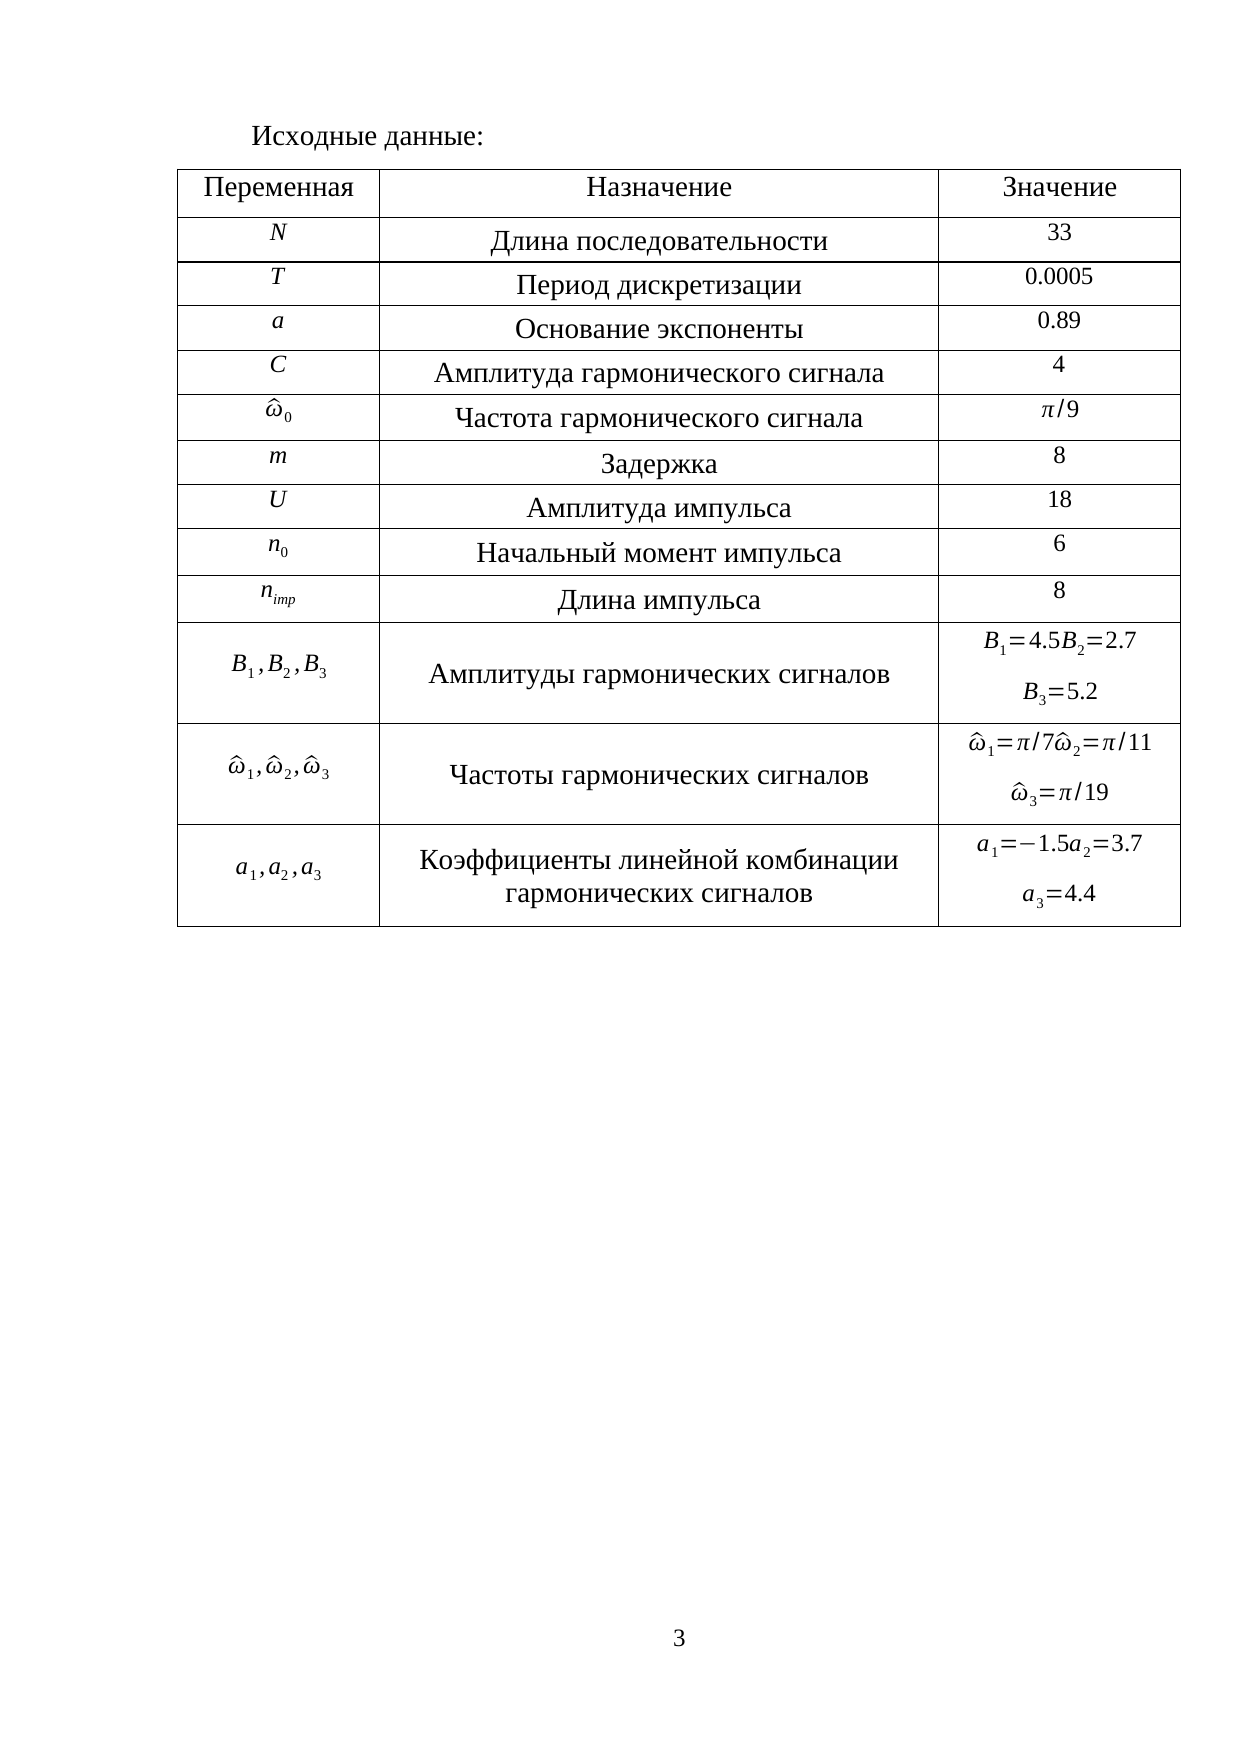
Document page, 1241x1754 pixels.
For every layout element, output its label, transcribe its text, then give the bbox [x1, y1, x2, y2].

table_cell [939, 485, 1180, 528]
table_cell [178, 529, 379, 575]
table_cell [178, 825, 379, 926]
table_cell [939, 263, 1180, 305]
table_cell [178, 306, 379, 349]
table_header Назначение [380, 170, 938, 217]
table_cell [939, 825, 1180, 926]
table_cell [939, 724, 1180, 824]
table_cell [939, 306, 1180, 349]
table_cell [178, 395, 379, 440]
table_cell Период дискретизации [380, 263, 938, 305]
table_cell [939, 218, 1180, 261]
text Исходные данные: [177, 118, 1181, 152]
table_cell Начальный момент импульса [380, 529, 938, 575]
table_cell Частоты гармонических сигналов [380, 724, 938, 824]
table_cell [939, 529, 1180, 575]
table_cell Задержка [380, 441, 938, 484]
table_cell Длина импульса [380, 576, 938, 622]
table_cell [178, 351, 379, 393]
table_cell Амплитуда импульса [380, 485, 938, 528]
table_cell Основание экспоненты [380, 306, 938, 349]
table_cell Коэффициенты линейной комбинации гармонических сигналов [380, 825, 938, 926]
table_cell [178, 576, 379, 622]
table_cell [178, 441, 379, 484]
table_cell [939, 395, 1180, 440]
table_cell [178, 623, 379, 723]
table_header Значение [939, 170, 1180, 217]
table_cell Амплитуда гармонического сигнала [380, 351, 938, 393]
table_cell [178, 218, 379, 261]
table_cell Частота гармонического сигнала [380, 395, 938, 440]
table_cell [939, 351, 1180, 393]
table_cell [178, 485, 379, 528]
table_cell Амплитуды гармонических сигналов [380, 623, 938, 723]
table_cell [178, 263, 379, 305]
table_header Переменная [178, 170, 379, 217]
table_cell [939, 623, 1180, 723]
table_cell [939, 576, 1180, 622]
table_cell [939, 441, 1180, 484]
table_cell Длина последовательности [380, 218, 938, 261]
table_cell [178, 724, 379, 824]
